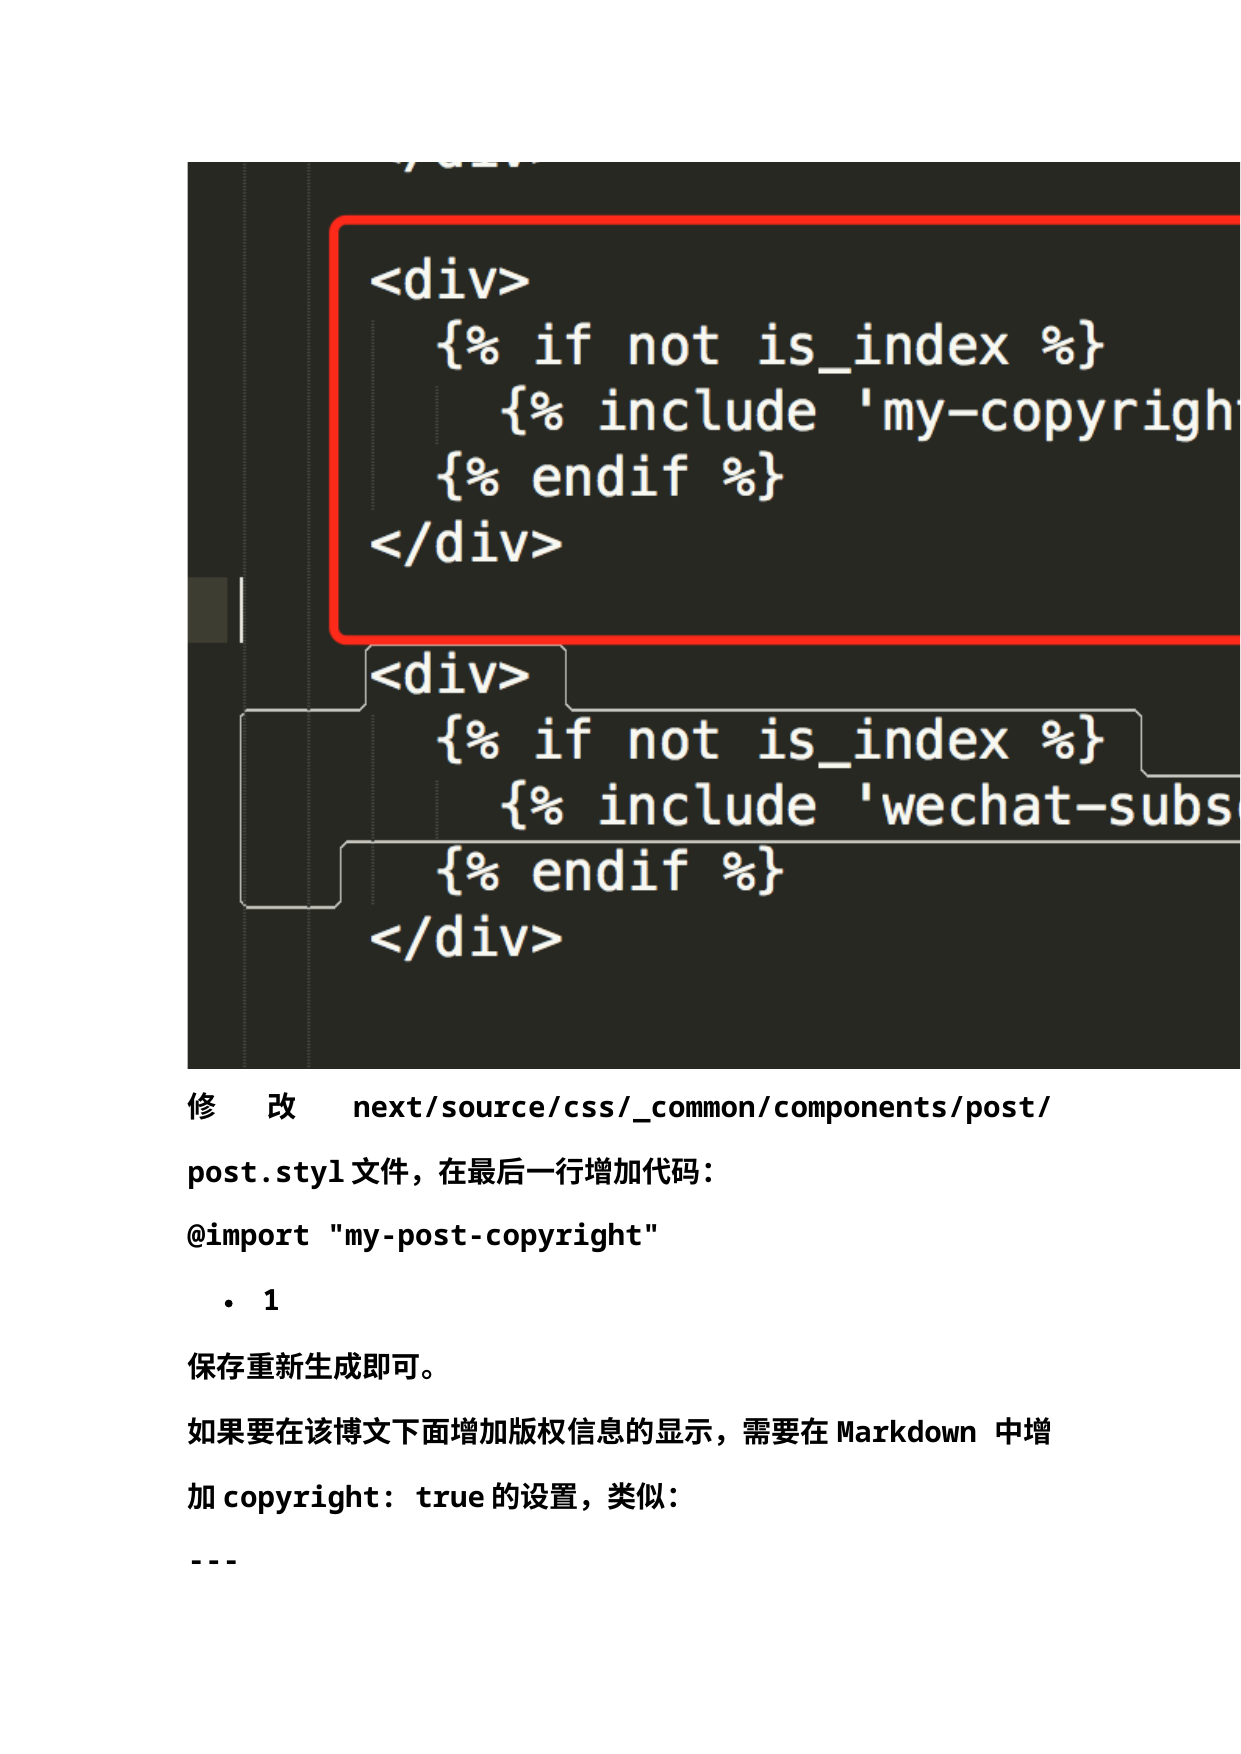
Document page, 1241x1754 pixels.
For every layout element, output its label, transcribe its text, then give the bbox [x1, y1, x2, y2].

text 保存重新生成即可。 如果要在该博文下面增加版权信息的显示，需要在 Markdown 中增加copyright: true的设置，类似： [187, 1332, 1053, 1527]
text --- [187, 1527, 1053, 1592]
text @import "my-post-copyright" [187, 1202, 1053, 1267]
text 修改next/source/css/_common/components/post/post.styl文件，在最后一行增加代码： [187, 1072, 1053, 1202]
list 1 [225, 1267, 1053, 1332]
picture [187, 162, 1241, 1069]
